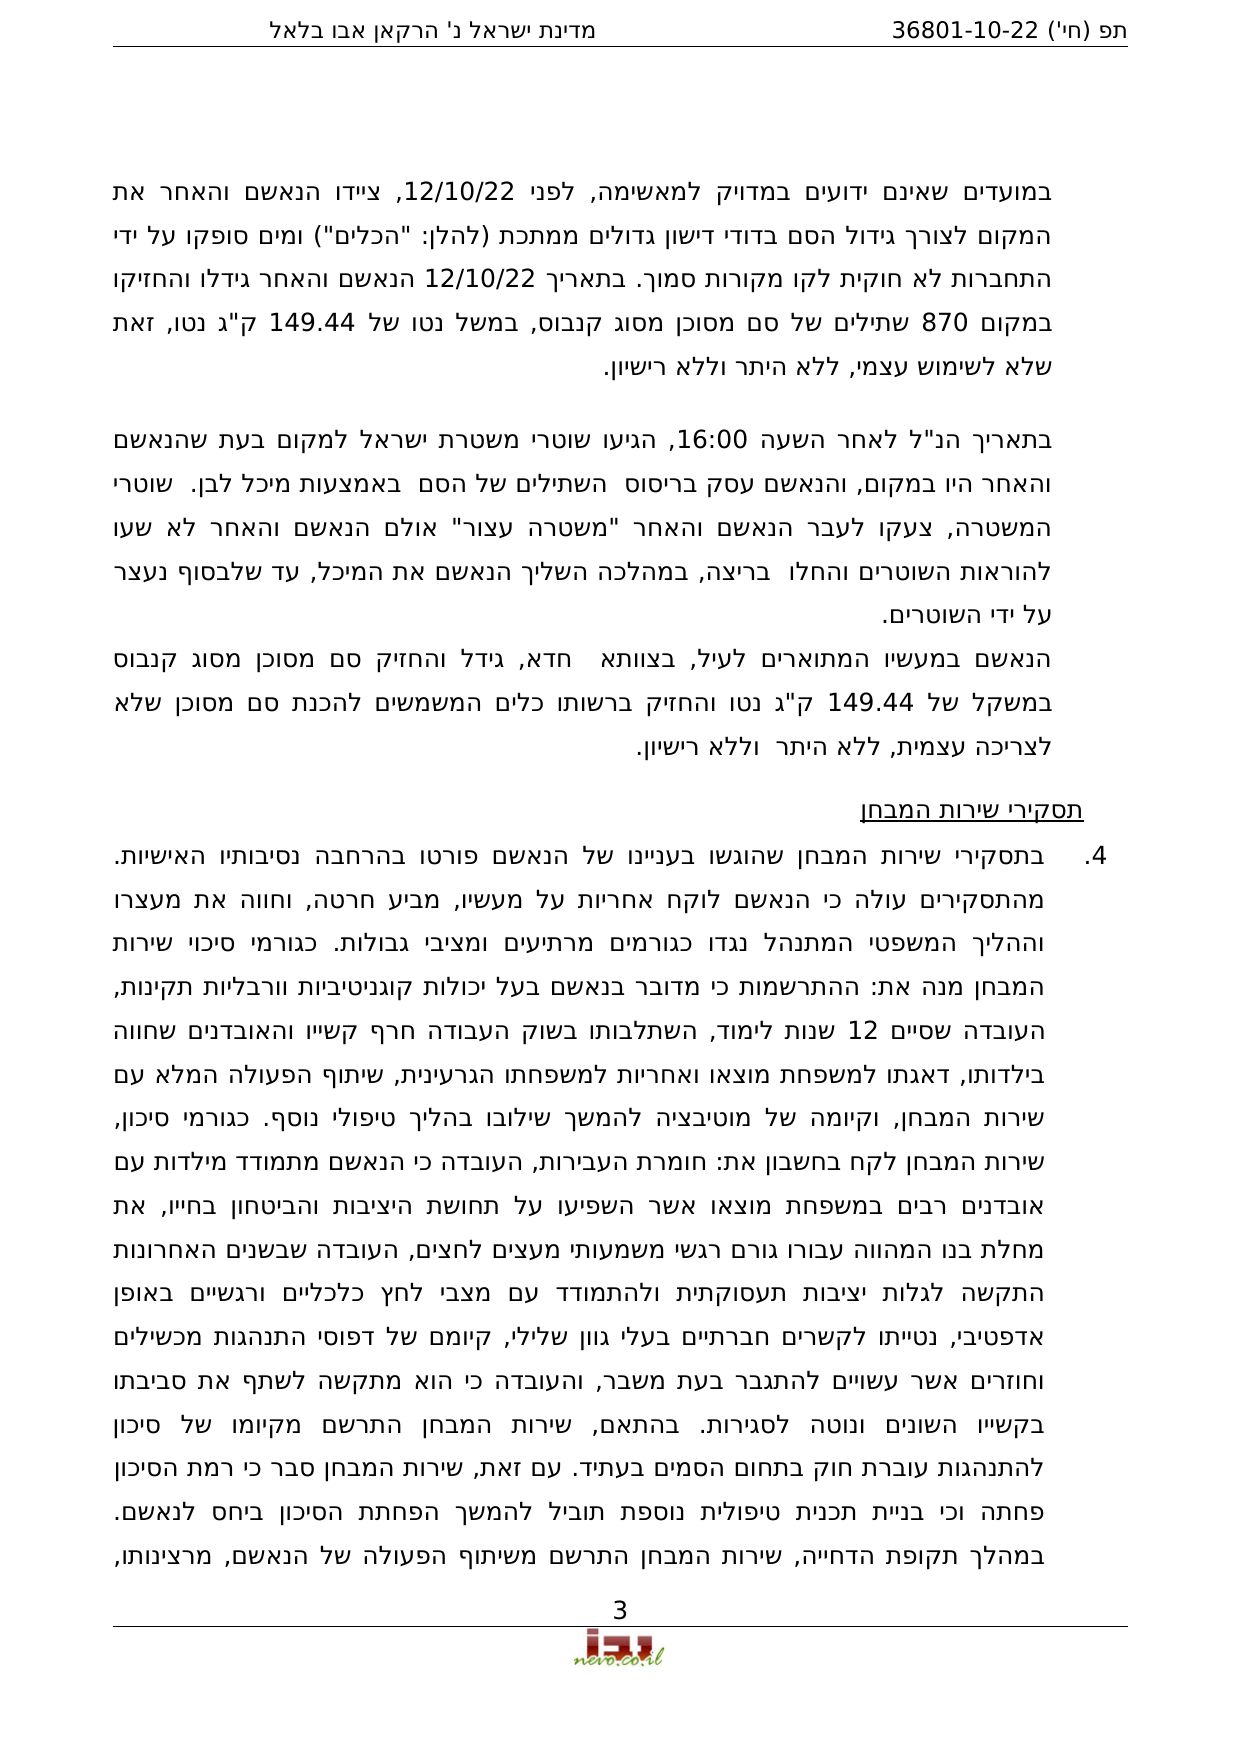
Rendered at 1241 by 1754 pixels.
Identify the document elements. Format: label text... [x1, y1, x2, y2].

text במועדים שאינם ידועים במדויק למאשימה, לפני 12/10/22, ציידו הנאשם והאחר את המקום לצורך גידול הסם בדודי דישון גדולים ממתכת (להלן: "הכלים") ומים סופקו על ידי התחברות לא חוקית לקו מקורות סמוך. בתאריך 12/10/22 הנאשם והאחר גידלו והחזיקו במקום 870 שתילים של סם מסוכן מסוג קנבוס, במשל נטו של 149.44 ק"ג נטו, זאת שלא לשימוש עצמי, ללא היתר וללא רישיון. [112, 177, 1053, 381]
text הנאשם במעשיו המתוארים לעיל, בצוותא חדא, גידל והחזיק סם מסוכן מסוג קנבוס במשקל של 149.44 ק"ג נטו והחזיק ברשותו כלים המשמשים להכנת סם מסוכן שלא לצריכה עצמית, ללא היתר וללא רישיון. [112, 644, 1053, 761]
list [112, 841, 1083, 1570]
text תסקירי שירות המבחן [112, 795, 1083, 824]
text בתאריך הנ"ל לאחר השעה 16:00, הגיעו שוטרי משטרת ישראל למקום בעת שהנאשם והאחר היו במקום, והנאשם עסק בריסוס השתילים של הסם באמצעות מיכל לבן. שוטרי המשטרה, צעקו לעבר הנאשם והאחר "משטרה עצור" אולם הנאשם והאחר לא שעו להוראות השוטרים והחלו בריצה, במהלכה השליך הנאשם את המיכל, עד שלבסוף נעצר על ידי השוטרים. [112, 426, 1053, 630]
picture [574, 1628, 666, 1667]
